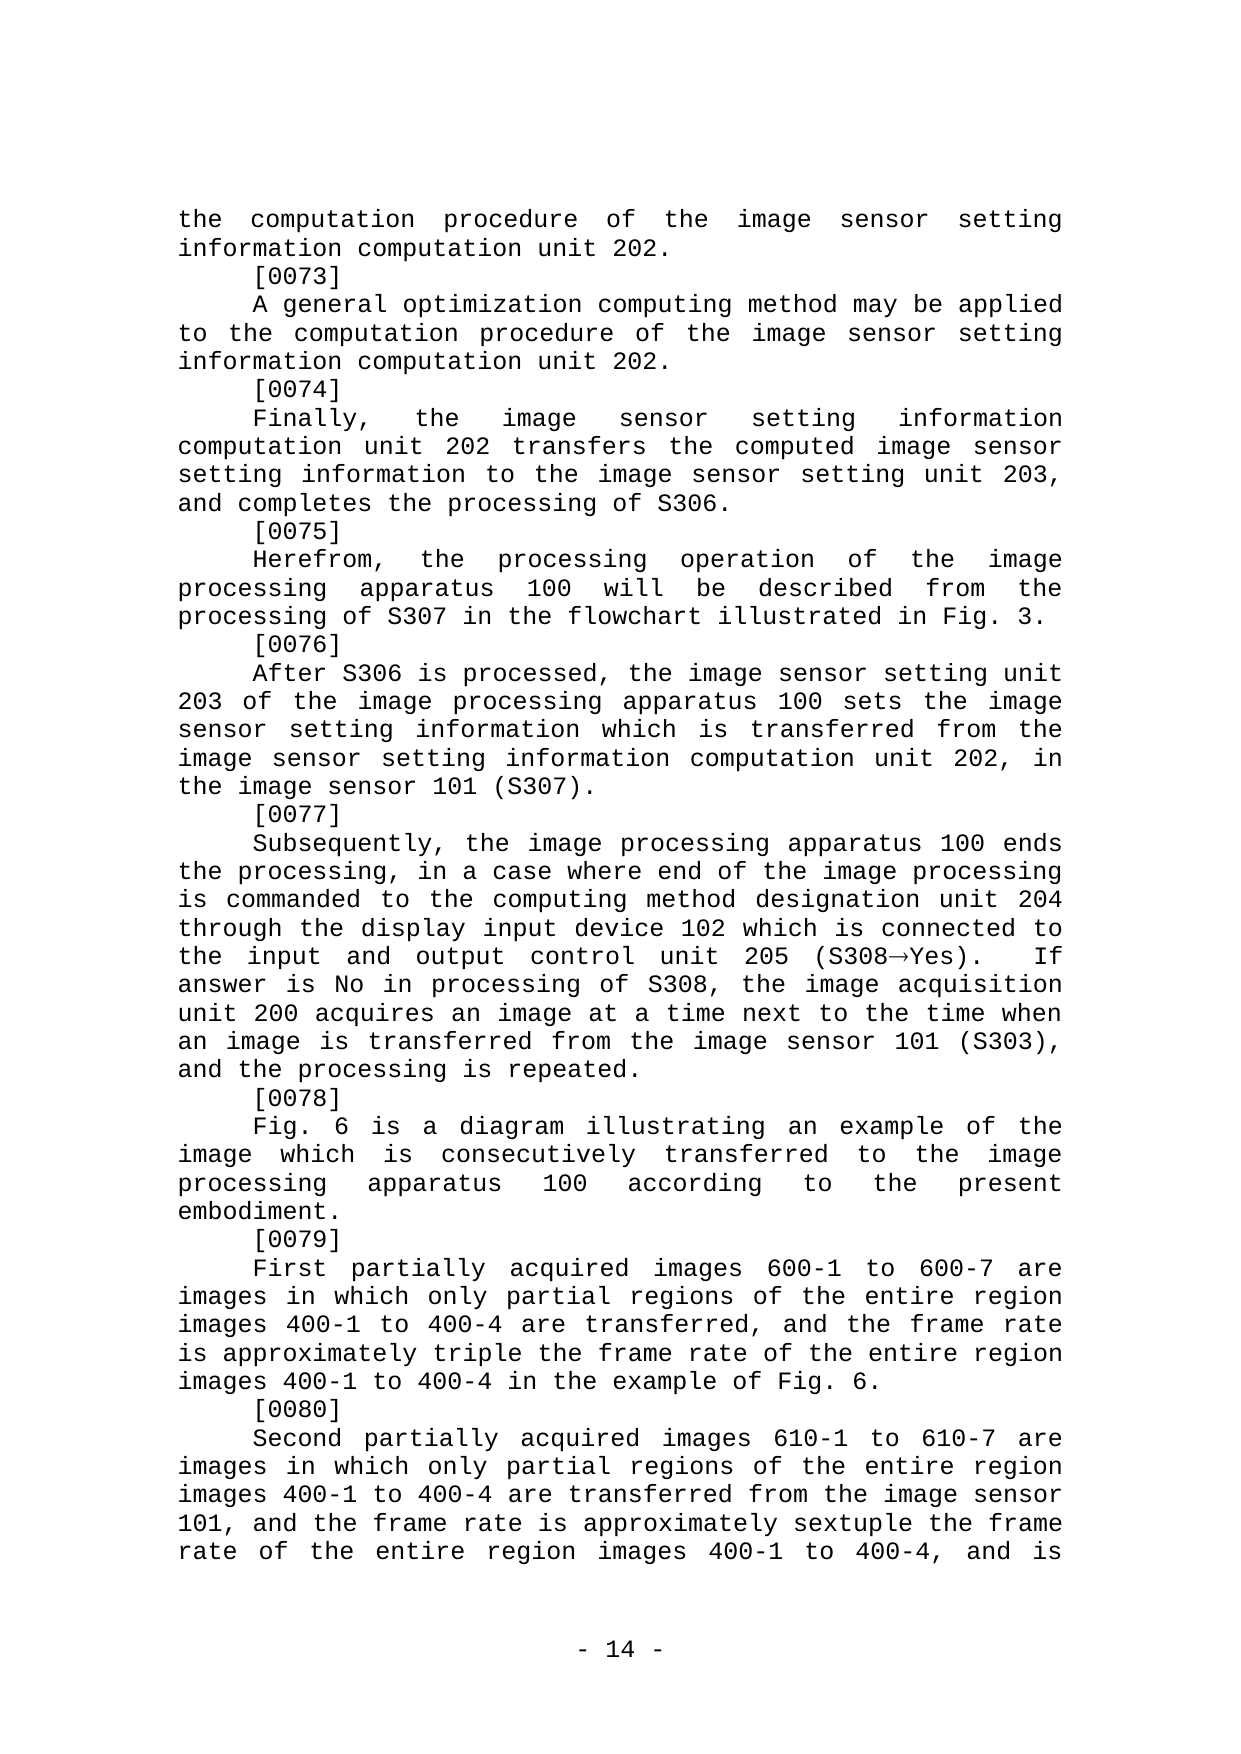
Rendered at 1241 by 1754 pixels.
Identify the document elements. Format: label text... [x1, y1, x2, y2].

text Subsequently, the image processing apparatus 100 ends the processing, in a case where end of the image processing is commanded to the computing method designation unit 204 through the display input device 102 which is connected to the input and output control unit 205 (S308®Yes). If answer is No in processing of S308, the image acquisition unit 200 acquires an image at a time next to the time when an image is transferred from the image sensor 101 (S303), and the processing is repeated. [177, 830, 1063, 1085]
text [0080] [177, 1397, 1063, 1425]
text Finally, the image sensor setting information computation unit 202 transfers the computed image sensor setting information to the image sensor setting unit 203, and completes the processing of S306. [177, 405, 1063, 518]
text [0075] [177, 518, 1063, 547]
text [177, 1425, 1063, 1567]
text [0073] [177, 263, 1063, 292]
text [0074] [177, 377, 1063, 405]
text [0077] [177, 802, 1063, 830]
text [177, 207, 1063, 263]
text Herefrom, the processing operation of the image processing apparatus 100 will be described from the processing of S307 in the flowchart illustrated in Fig. 3. [177, 547, 1063, 632]
text [0079] [177, 1227, 1063, 1255]
text First partially acquired images 600-1 to 600-7 are images in which only partial regions of the entire region images 400-1 to 400-4 are transferred, and the frame rate is approximately triple the frame rate of the entire region images 400-1 to 400-4 in the example of Fig. 6. [177, 1255, 1063, 1397]
text A general optimization computing method may be applied to the computation procedure of the image sensor setting information computation unit 202. [177, 292, 1063, 377]
text After S306 is processed, the image sensor setting unit 203 of the image processing apparatus 100 sets the image sensor setting information which is transferred from the image sensor setting information computation unit 202, in the image sensor 101 (S307). [177, 660, 1063, 802]
text [0078] [177, 1085, 1063, 1113]
text [0076] [177, 632, 1063, 660]
text Fig. 6 is a diagram illustrating an example of the image which is consecutively transferred to the image processing apparatus 100 according to the present embodiment. [177, 1113, 1063, 1227]
